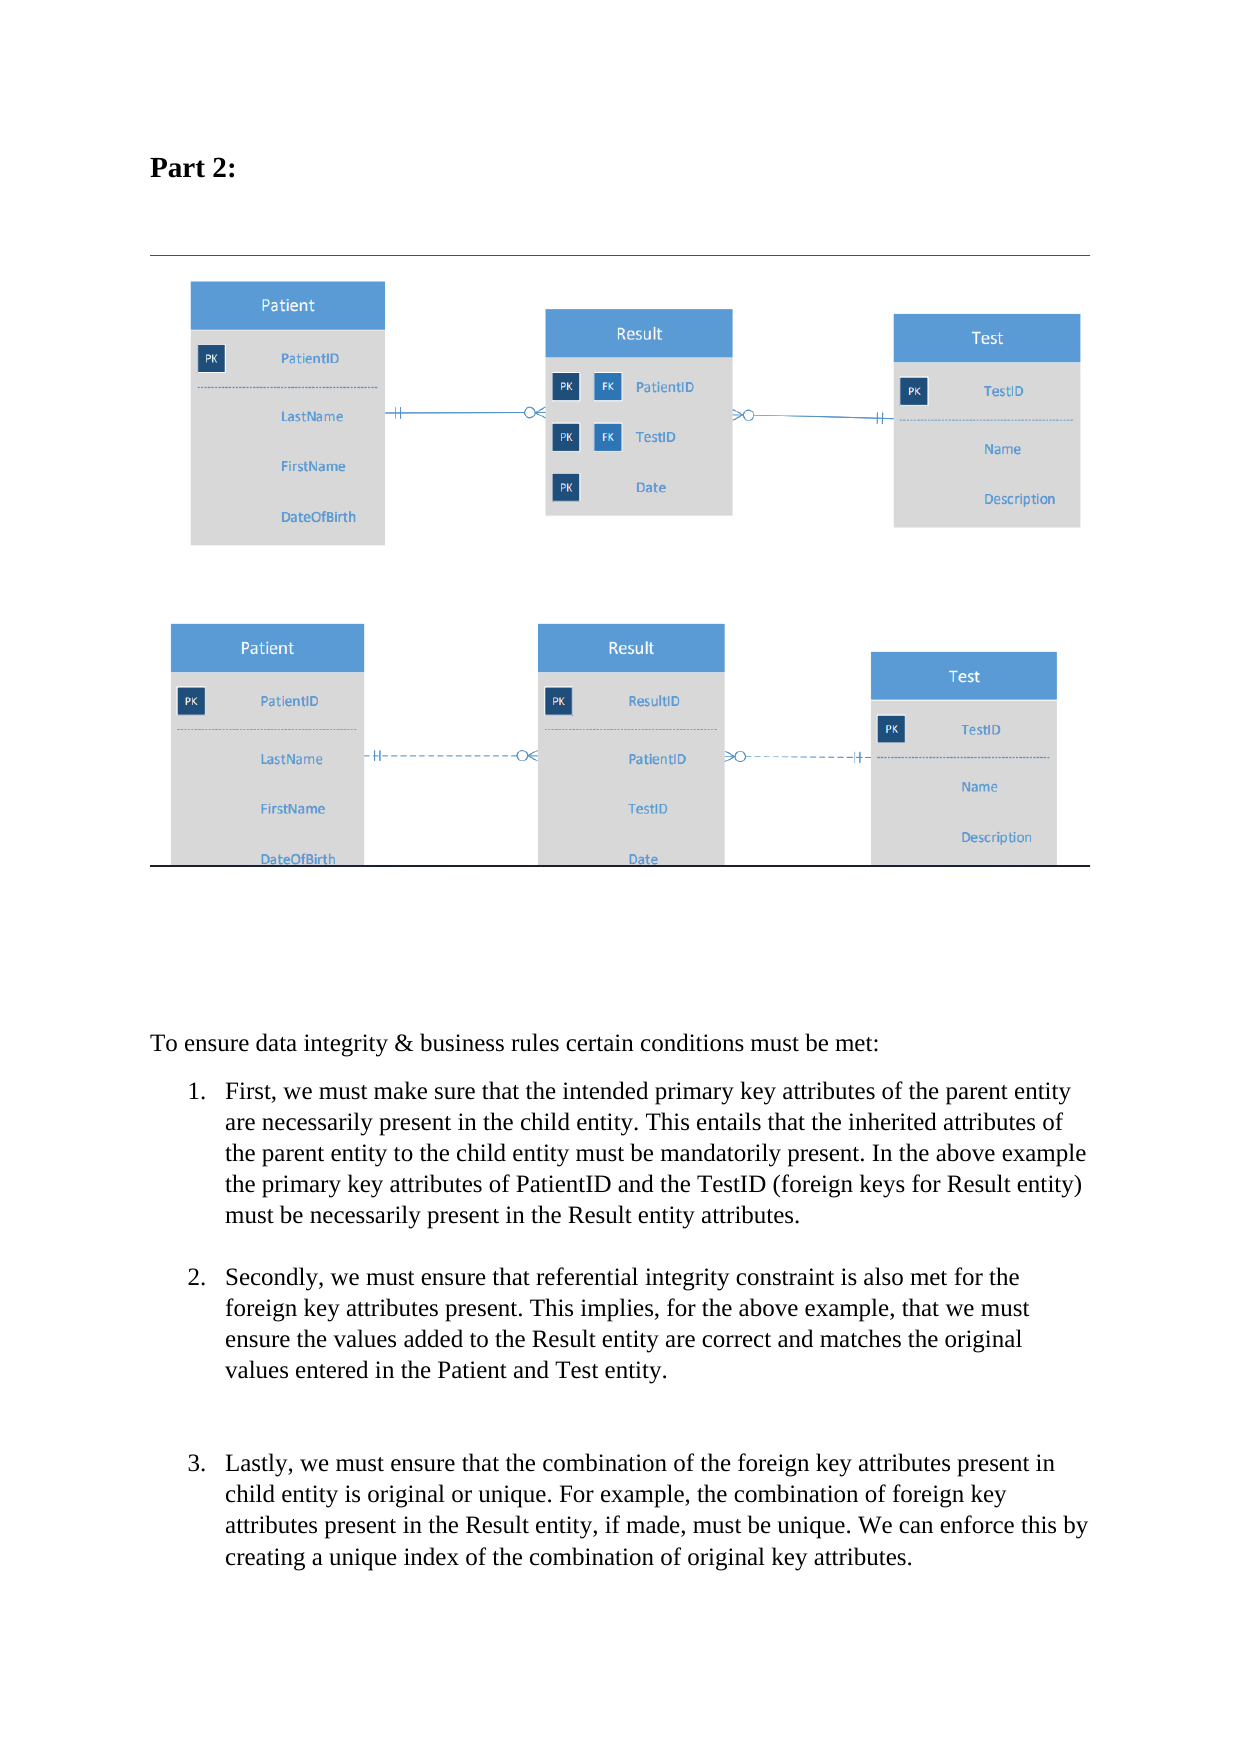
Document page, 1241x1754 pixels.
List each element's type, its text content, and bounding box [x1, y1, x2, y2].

picture [150, 620, 1091, 867]
text Part 2: [150, 150, 1090, 183]
list Lastly, we must ensure that the combination of the foreign key attributes present in child entity is original or unique. For example, the combination of foreign key attributes present in the Result entity, if made, must be unique. We can enforce this by creating a unique index of the combination of original key attributes. [187, 1448, 1090, 1570]
list First, we must make sure that the intended primary key attributes of the parent entity are necessarily present in the child entity. This entails that the inherited attributes of the parent entity to the child entity must be mandatorily present. In the above example the primary key attributes of PatientID and the TestID (foreign keys for Result entity) must be necessarily present in the Result entity attributes. [187, 1076, 1090, 1229]
list Secondly, we must ensure that referential integrity constraint is also met for the foreign key attributes present. This implies, for the above example, that we must ensure the values added to the Result entity are correct and matches the original values entered in the Patient and Test entity. [187, 1262, 1090, 1384]
text To ensure data integrity & business rules certain conditions must be met: [150, 1028, 1090, 1057]
picture [150, 255, 1091, 554]
